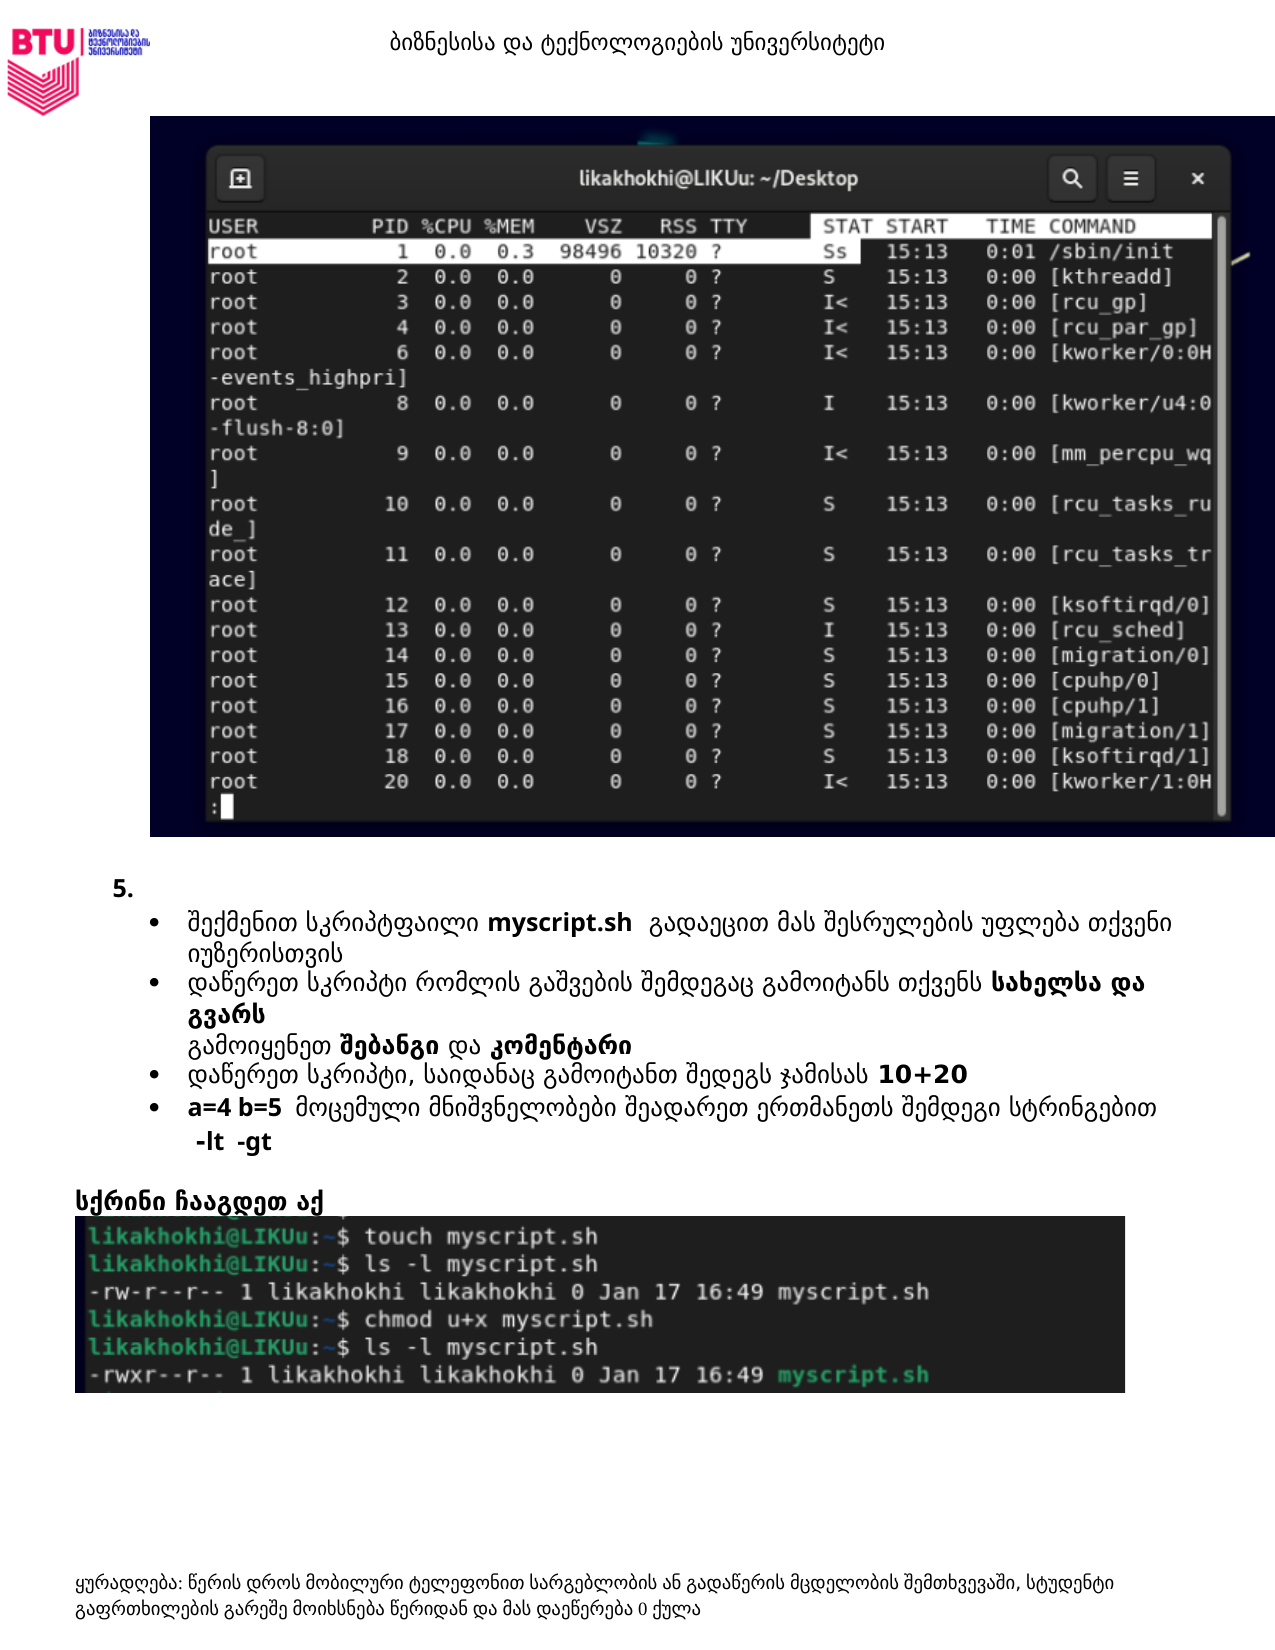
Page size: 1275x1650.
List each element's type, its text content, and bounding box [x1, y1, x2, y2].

text სქრინი ჩააგდეთ აქ [75, 1187, 1200, 1216]
list შექმენით სკრიპტფაილი myscript.sh გადაეცით მას შესრულების უფლება თქვენი იუზერისთვის [150, 905, 1200, 968]
list გამოიყენეთ შებანგი და კომენტარი [187, 1031, 1200, 1060]
list დაწერეთ სკრიპტი რომლის გაშვების შემდეგაც გამოიტანს თქვენს სახელსა და გვარს [150, 968, 1200, 1031]
list a=4 b=5 მოცემული მნიშვნელობები შეადარეთ ერთმანეთს შემდეგი სტრინგებით [150, 1089, 1200, 1123]
picture [0, 27, 1275, 837]
list -lt -gt [187, 1123, 1200, 1158]
list დაწერეთ სკრიპტი, საიდანაც გამოიტანთ შედეგს ჯამისას 10+20 [150, 1060, 1200, 1089]
picture [75, 1216, 1125, 1393]
